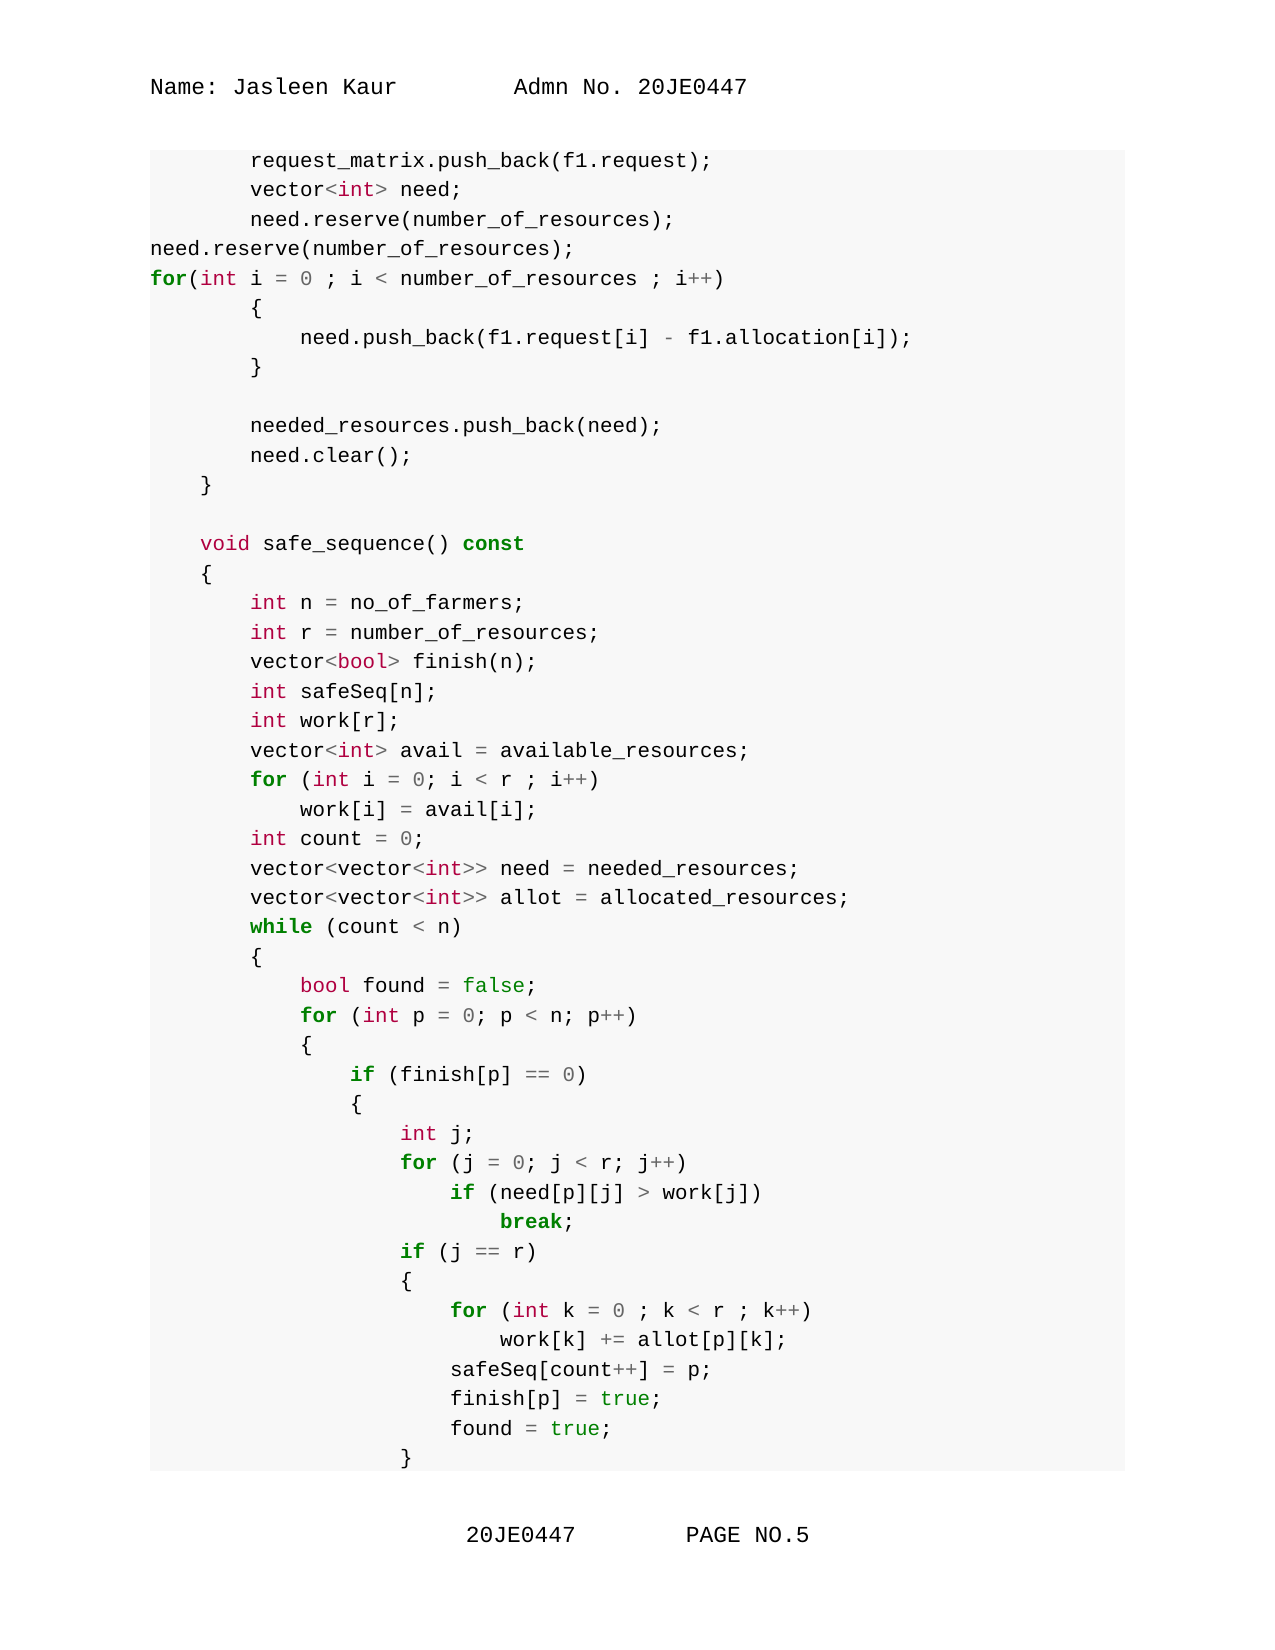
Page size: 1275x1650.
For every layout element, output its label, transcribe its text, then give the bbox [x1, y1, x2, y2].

text { [150, 946, 1125, 969]
text need.reserve(number_of_resources); [150, 238, 1125, 262]
text work[i] = avail[i]; [150, 798, 1125, 822]
text for (int p = 0; p < n; p++) [150, 1005, 1125, 1028]
text int j; [150, 1123, 1125, 1146]
text need.push_back(f1.request[i] - f1.allocation[i]); [150, 327, 1125, 351]
text break; [150, 1211, 1125, 1235]
text bool found = false; [150, 975, 1125, 999]
text while (count < n) [150, 916, 1125, 940]
text for(int i = 0 ; i < number_of_resources ; i++) [150, 268, 1125, 292]
text need.reserve(number_of_resources); [150, 209, 1125, 233]
text vector<int> need; [150, 179, 1125, 203]
text for (int k = 0 ; k < r ; k++) [150, 1300, 1125, 1323]
text { [150, 1034, 1125, 1058]
text void safe_sequence() const [150, 533, 1125, 557]
text vector<vector<int>> need = needed_resources; [150, 857, 1125, 881]
text vector<bool> finish(n); [150, 651, 1125, 675]
text safeSeq[count++] = p; [150, 1359, 1125, 1382]
text vector<int> avail = available_resources; [150, 739, 1125, 763]
text } [150, 1447, 1125, 1471]
text { [150, 1270, 1125, 1294]
text int work[r]; [150, 710, 1125, 734]
text need.clear(); [150, 445, 1125, 468]
text needed_resources.push_back(need); [150, 415, 1125, 439]
text work[k] += allot[p][k]; [150, 1329, 1125, 1353]
text finish[p] = true; [150, 1388, 1125, 1412]
text { [150, 1093, 1125, 1117]
text for (j = 0; j < r; j++) [150, 1152, 1125, 1176]
text request_matrix.push_back(f1.request); [150, 150, 1125, 174]
text } [150, 474, 1125, 498]
text { [150, 563, 1125, 586]
text found = true; [150, 1418, 1125, 1441]
text int r = number_of_resources; [150, 622, 1125, 645]
text int safeSeq[n]; [150, 681, 1125, 704]
text int count = 0; [150, 828, 1125, 852]
text int n = no_of_farmers; [150, 592, 1125, 616]
text if (j == r) [150, 1241, 1125, 1264]
text if (finish[p] == 0) [150, 1064, 1125, 1087]
text } [150, 356, 1125, 380]
text vector<vector<int>> allot = allocated_resources; [150, 887, 1125, 911]
text if (need[p][j] > work[j]) [150, 1182, 1125, 1205]
text for (int i = 0; i < r ; i++) [150, 769, 1125, 793]
text { [150, 297, 1125, 321]
